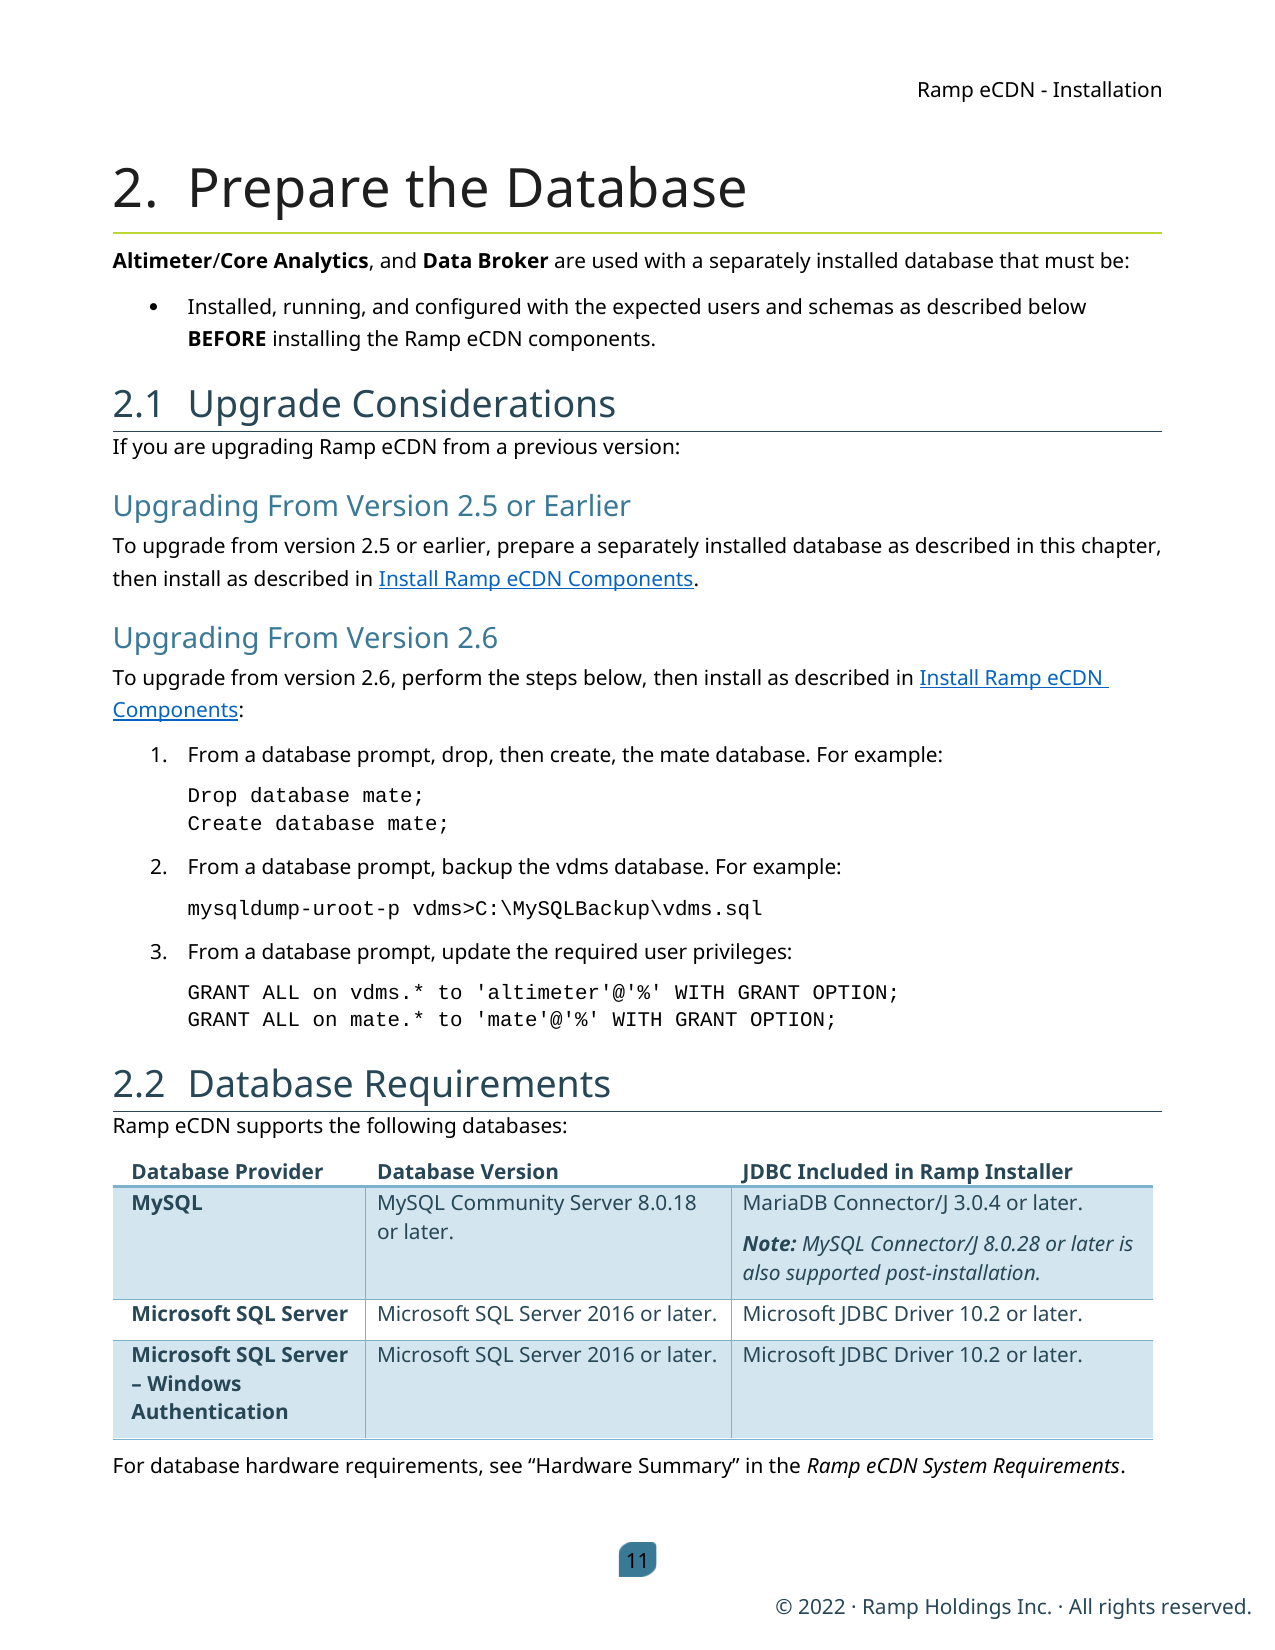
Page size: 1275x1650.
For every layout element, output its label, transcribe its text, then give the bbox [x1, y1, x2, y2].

text For database hardware requirements, see “Hardware Summary” in the Ramp eCDN System Requirements. [112, 1451, 1162, 1480]
list From a database prompt, update the required user privileges: [150, 937, 1162, 966]
list From a database prompt, backup the vdms database. For example: [150, 852, 1162, 881]
title Prepare the Database [112, 150, 1162, 234]
list GRANT ALL on mate.* to 'mate'@'%' WITH GRANT OPTION; [187, 1009, 1162, 1033]
picture [618, 1542, 657, 1577]
text To upgrade from version 2.5 or earlier, prepare a separately installed database as described in this chapter, then install as described in Install Ramp eCDN Components. [112, 531, 1162, 592]
table_header Database Provider [113, 1157, 366, 1185]
table_header JDBC Included in Ramp Installer [731, 1157, 1153, 1185]
list mysqldump-uroot-p vdms>C:\MySQLBackup\vdms.sql [187, 897, 1162, 921]
table_cell MySQL Community Server 8.0.18 or later. [366, 1188, 731, 1299]
text To upgrade from version 2.6, perform the steps below, then install as described in Install Ramp eCDN Components: [112, 663, 1162, 724]
table_cell Microsoft JDBC Driver 10.2 or later. [732, 1300, 1153, 1340]
text Altimeter/Core Analytics, and Data Broker are used with a separately installed database that must be: [112, 247, 1162, 275]
subtitle Upgrading From Version 2.5 or Earlier [112, 485, 1162, 525]
subtitle Database Requirements [112, 1057, 1162, 1112]
list Installed, running, and configured with the expected users and schemas as described below BEFORE installing the Ramp eCDN components. [150, 292, 1162, 353]
table_header Database Version [366, 1157, 731, 1185]
table_cell MySQL [113, 1188, 365, 1299]
list From a database prompt, drop, then create, the mate database. For example: [150, 740, 1162, 769]
table_cell MariaDB Connector/J 3.0.4 or later. Note: MySQL Connector/J 8.0.28 or later is also supported post-installation. [732, 1188, 1153, 1299]
text If you are upgrading Ramp eCDN from a previous version: [112, 432, 1162, 460]
text Ramp eCDN supports the following databases: [112, 1112, 1162, 1140]
subtitle Upgrading From Version 2.6 [112, 617, 1162, 657]
list Drop database mate; [187, 786, 1162, 809]
table_cell Microsoft JDBC Driver 10.2 or later. [732, 1341, 1153, 1438]
table_cell Microsoft SQL Server – Windows Authentication [113, 1341, 365, 1438]
subtitle Upgrade Considerations [112, 378, 1162, 432]
table_cell Microsoft SQL Server [113, 1300, 365, 1340]
table_cell Microsoft SQL Server 2016 or later. [366, 1300, 731, 1340]
list Create database mate; [187, 813, 1162, 836]
list GRANT ALL on vdms.* to 'altimeter'@'%' WITH GRANT OPTION; [187, 982, 1162, 1006]
table_cell Microsoft SQL Server 2016 or later. [366, 1341, 731, 1438]
